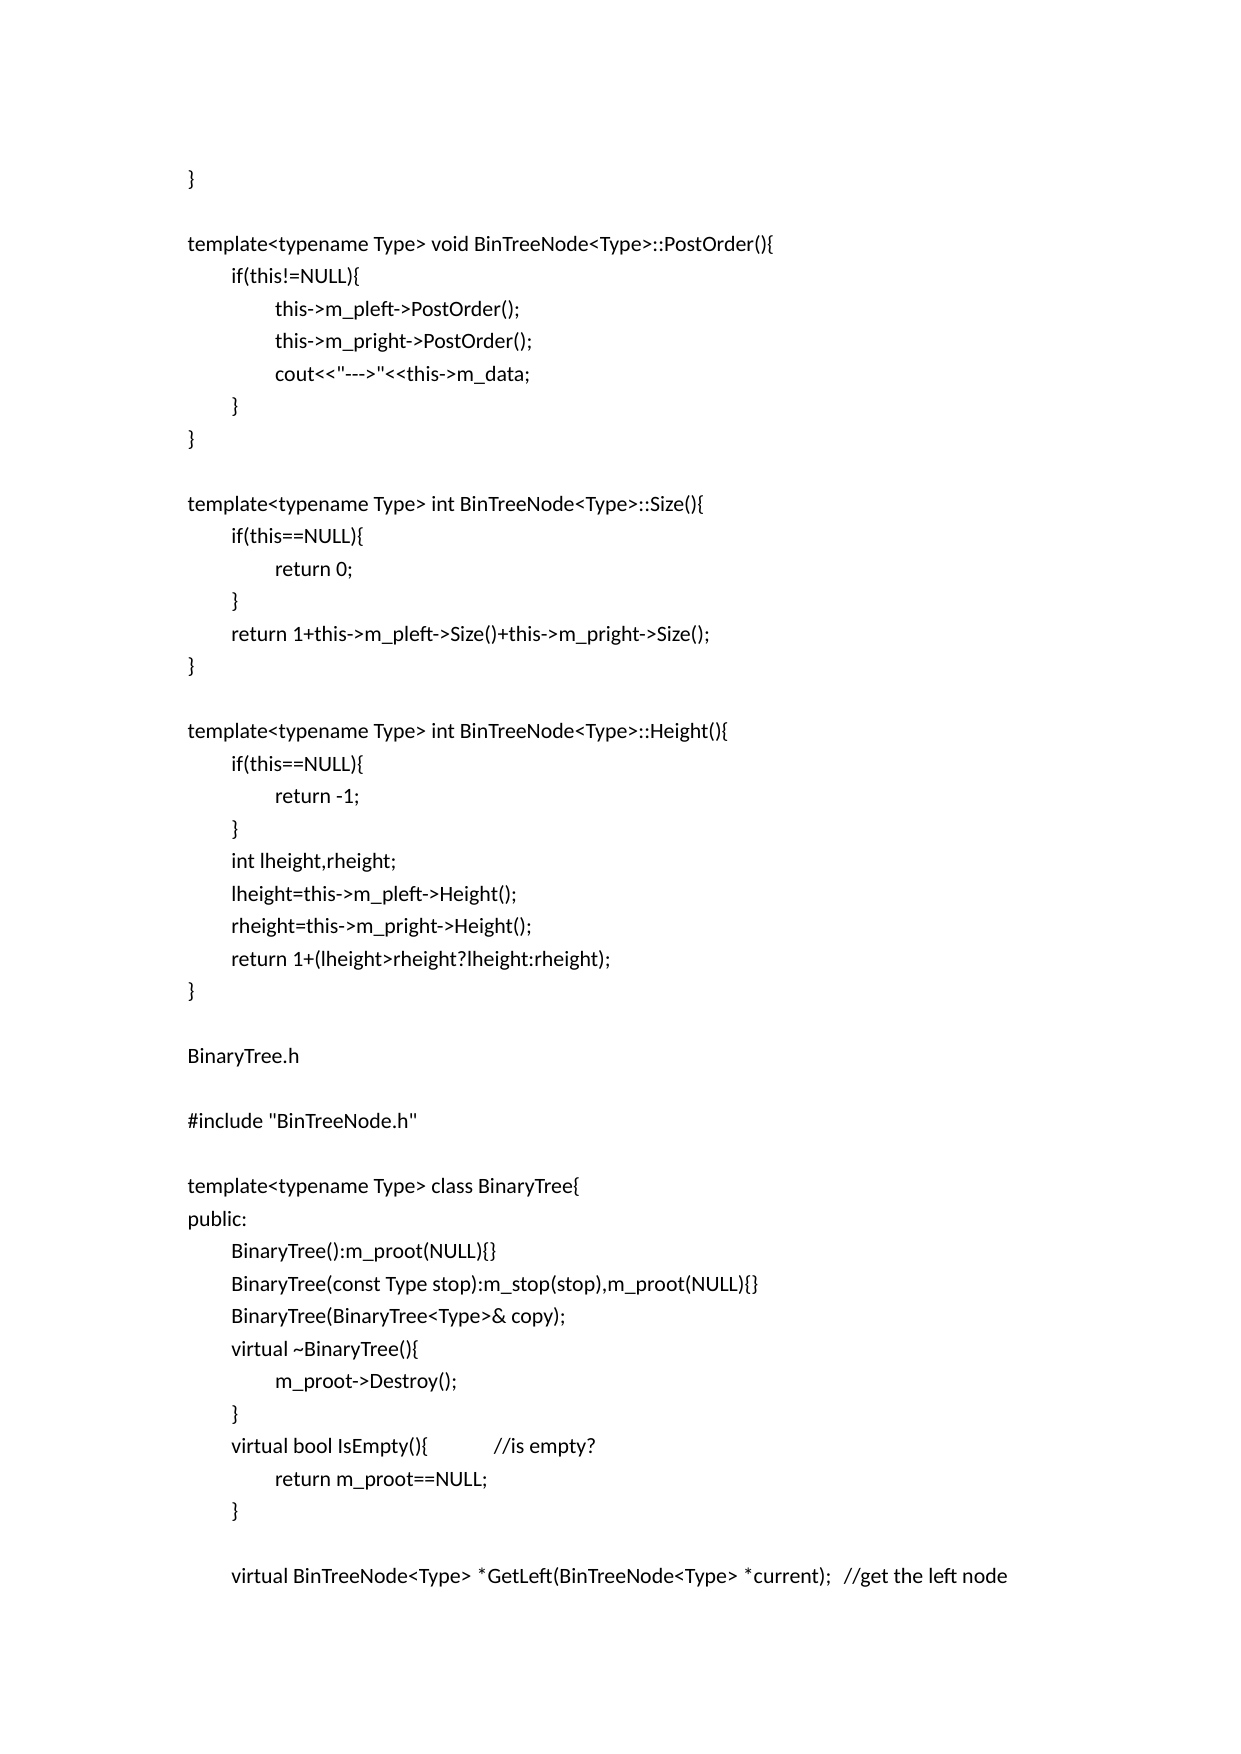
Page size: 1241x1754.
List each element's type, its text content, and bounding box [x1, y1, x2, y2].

text return m_proot==NULL; [187, 1462, 1053, 1494]
text if(this!=NULL){ [187, 259, 1053, 292]
text virtual ~BinaryTree(){ [187, 1332, 1053, 1364]
text return 1+(lheight>rheight?lheight:rheight); [187, 942, 1053, 974]
text this->m_pleft->PostOrder(); [187, 292, 1053, 324]
text } [187, 422, 1053, 454]
text template<typename Type> void BinTreeNode<Type>::PostOrder(){ [187, 227, 1053, 259]
text } [187, 1494, 1053, 1527]
text return 0; [187, 552, 1053, 584]
text return 1+this->m_pleft->Size()+this->m_pright->Size(); [187, 617, 1053, 649]
text return -1; [187, 779, 1053, 812]
text #include "BinTreeNode.h" [187, 1104, 1053, 1137]
text virtual bool IsEmpty(){ //is empty? [187, 1429, 1053, 1462]
text lheight=this->m_pleft->Height(); [187, 877, 1053, 909]
text BinaryTree.h [187, 1039, 1053, 1072]
text } [187, 162, 1053, 194]
text } [187, 649, 1053, 682]
text BinaryTree(const Type stop):m_stop(stop),m_proot(NULL){} [187, 1267, 1053, 1299]
text public: [187, 1202, 1053, 1234]
text if(this==NULL){ [187, 519, 1053, 552]
text this->m_pright->PostOrder(); [187, 324, 1053, 357]
text BinaryTree(BinaryTree<Type>& copy); [187, 1299, 1053, 1332]
text virtual BinTreeNode<Type> *GetLeft(BinTreeNode<Type> *current); //get the left node [187, 1559, 1053, 1592]
text } [187, 389, 1053, 422]
text if(this==NULL){ [187, 747, 1053, 779]
text } [187, 584, 1053, 617]
text cout<<"--->"<<this->m_data; [187, 357, 1053, 389]
text m_proot->Destroy(); [187, 1364, 1053, 1397]
text template<typename Type> int BinTreeNode<Type>::Height(){ [187, 714, 1053, 747]
text template<typename Type> class BinaryTree{ [187, 1169, 1053, 1202]
text BinaryTree():m_proot(NULL){} [187, 1234, 1053, 1267]
text } [187, 812, 1053, 844]
text rheight=this->m_pright->Height(); [187, 909, 1053, 942]
text template<typename Type> int BinTreeNode<Type>::Size(){ [187, 487, 1053, 519]
text int lheight,rheight; [187, 844, 1053, 877]
text } [187, 1397, 1053, 1429]
text } [187, 974, 1053, 1007]
